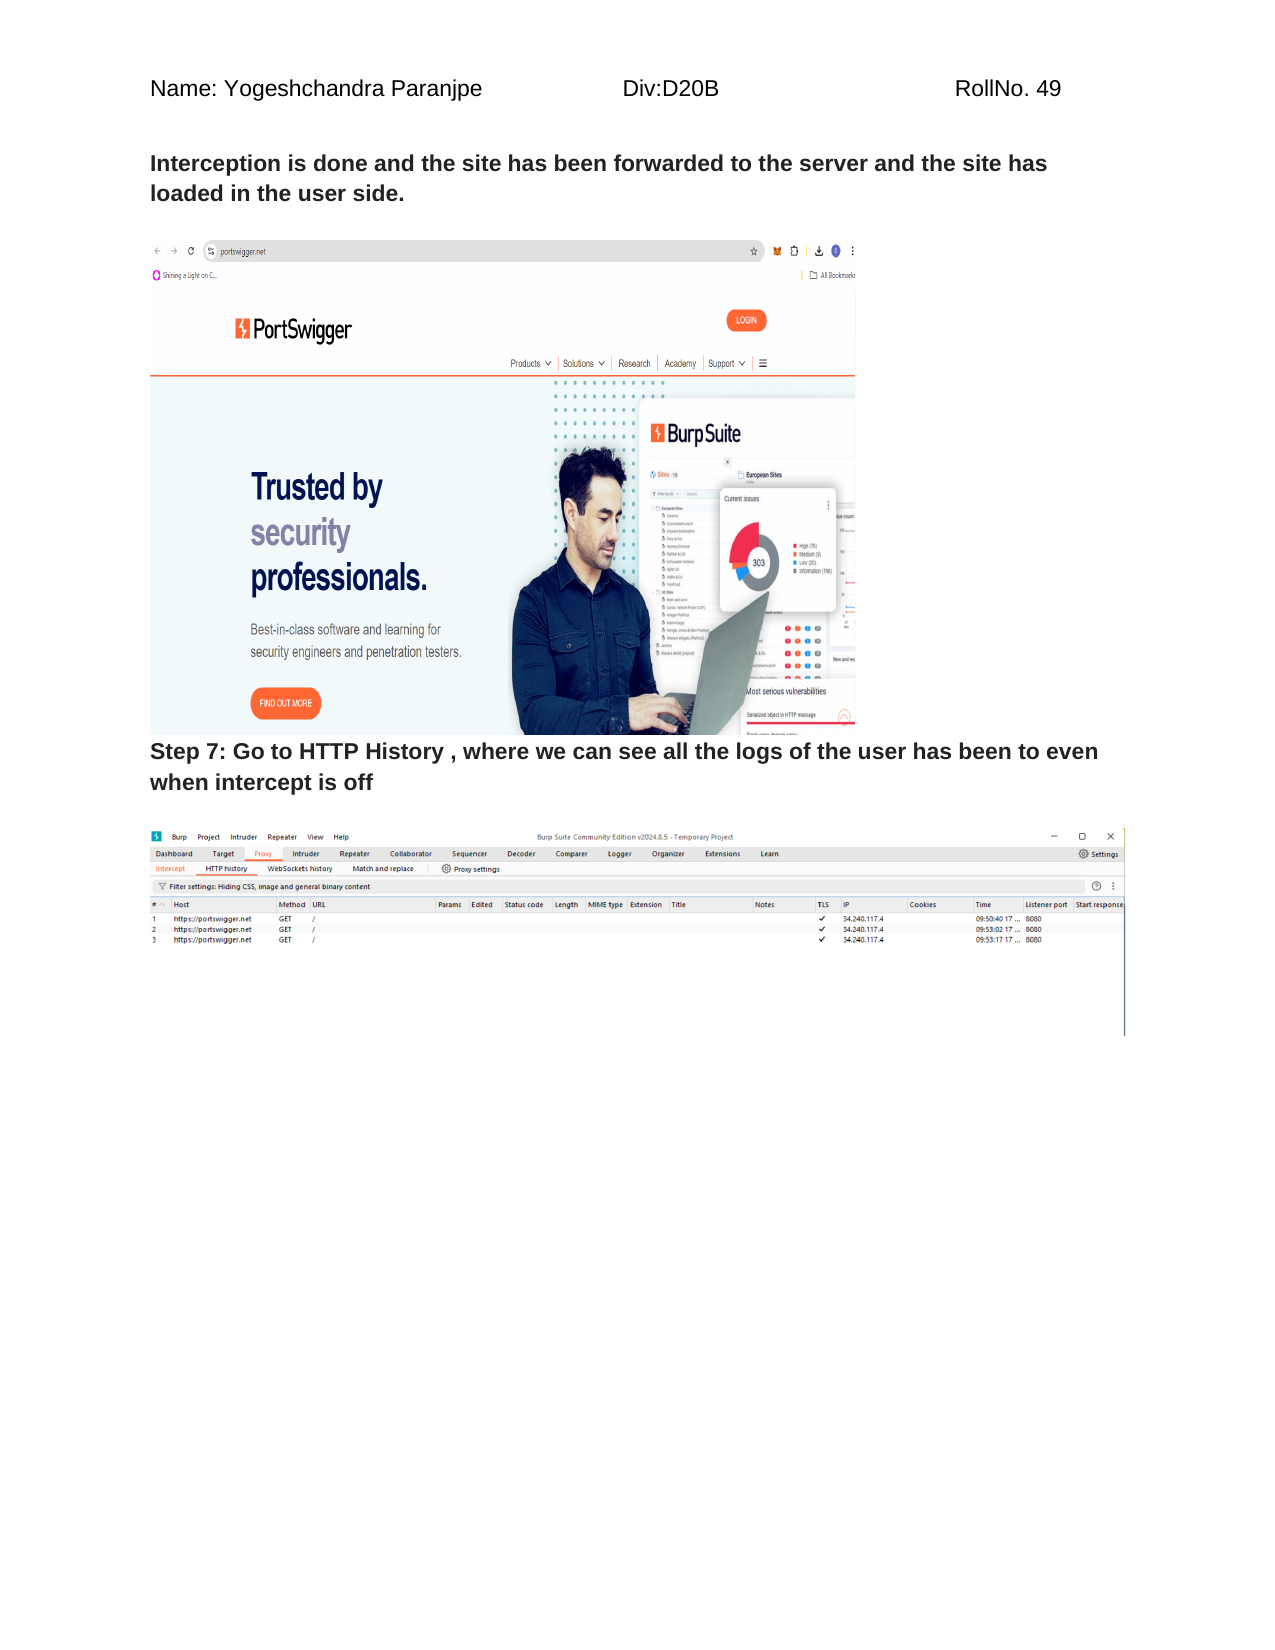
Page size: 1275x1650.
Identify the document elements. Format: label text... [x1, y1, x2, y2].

picture [150, 828, 1125, 1036]
picture [150, 240, 856, 735]
text Interception is done and the site has been forwarded to the server and the site has loaded in the user side. [150, 150, 1125, 207]
text Step 7: Go to HTTP History , where we can see all the logs of the user has been to even when intercept is off [150, 738, 1125, 795]
